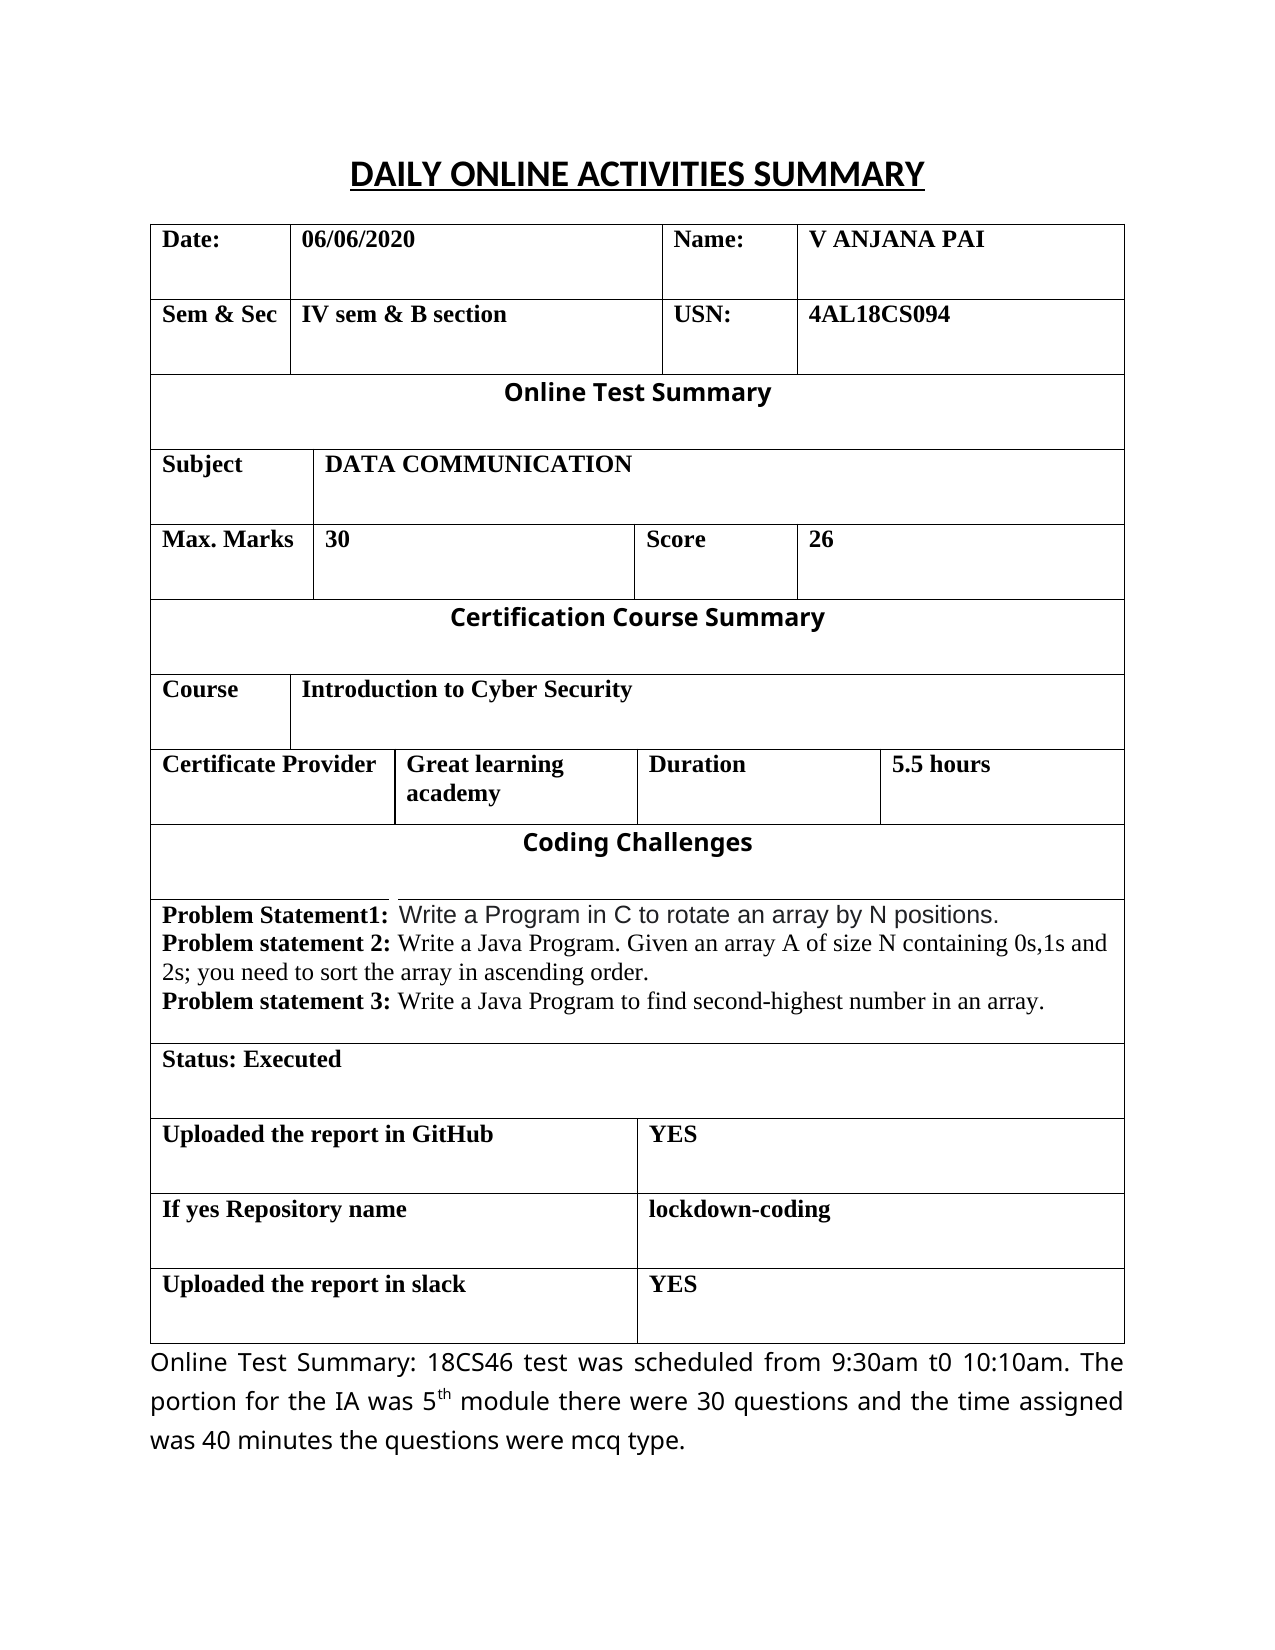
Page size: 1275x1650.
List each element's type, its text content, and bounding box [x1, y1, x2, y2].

table_cell Problem Statement1: Write a Program in C to rotate an array by N positions. Problem statement 2: Write a Java Program. Given an array A of size N containing 0s,1s and 2s; you need to sort the array in ascending order. Problem statement 3: Write a Java Program to find second-highest number in an array. [151, 900, 1124, 1043]
table_cell 30 [314, 525, 634, 598]
table_cell Certificate Provider [151, 750, 394, 823]
table_cell Max. Marks [151, 525, 313, 598]
text Online Test Summary: 18CS46 test was scheduled from 9:30am t0 10:10am. The portion for the IA was 5th module there were 30 questions and the time assigned was 40 minutes the questions were mcq type. [150, 1344, 1125, 1457]
table_cell Great learning academy [396, 750, 637, 823]
table_cell YES [638, 1269, 1124, 1343]
table_cell Sem & Sec [151, 300, 290, 373]
table_cell Uploaded the report in slack [151, 1269, 637, 1343]
table_cell Score [635, 525, 797, 598]
table_cell Duration [638, 750, 880, 823]
table_cell Online Test Summary [151, 375, 1124, 448]
table_cell Coding Challenges [151, 825, 1124, 898]
table_cell YES [638, 1119, 1124, 1193]
table_cell Certification Course Summary [151, 600, 1124, 673]
table_cell Introduction to Cyber Security [291, 675, 1124, 748]
table_header Name: [663, 225, 797, 298]
table_header V ANJANA PAI [798, 225, 1124, 298]
table_cell Status: Executed [151, 1044, 1124, 1118]
table_cell lockdown-coding [638, 1194, 1124, 1268]
table_header Date: [151, 225, 290, 298]
table_cell IV sem & B section [291, 300, 662, 373]
table_cell If yes Repository name [151, 1194, 637, 1268]
table_cell 26 [798, 525, 1124, 598]
table_cell Subject [151, 450, 313, 523]
table_cell 5.5 hours [881, 750, 1124, 823]
table_cell 4AL18CS094 [798, 300, 1124, 373]
table_cell Uploaded the report in GitHub [151, 1119, 637, 1193]
table_cell Course [151, 675, 290, 748]
table_cell DATA COMMUNICATION [314, 450, 1124, 523]
text DAILY ONLINE ACTIVITIES SUMMARY [150, 150, 1125, 196]
table_cell USN: [663, 300, 797, 373]
table_header 06/06/2020 [291, 225, 662, 298]
